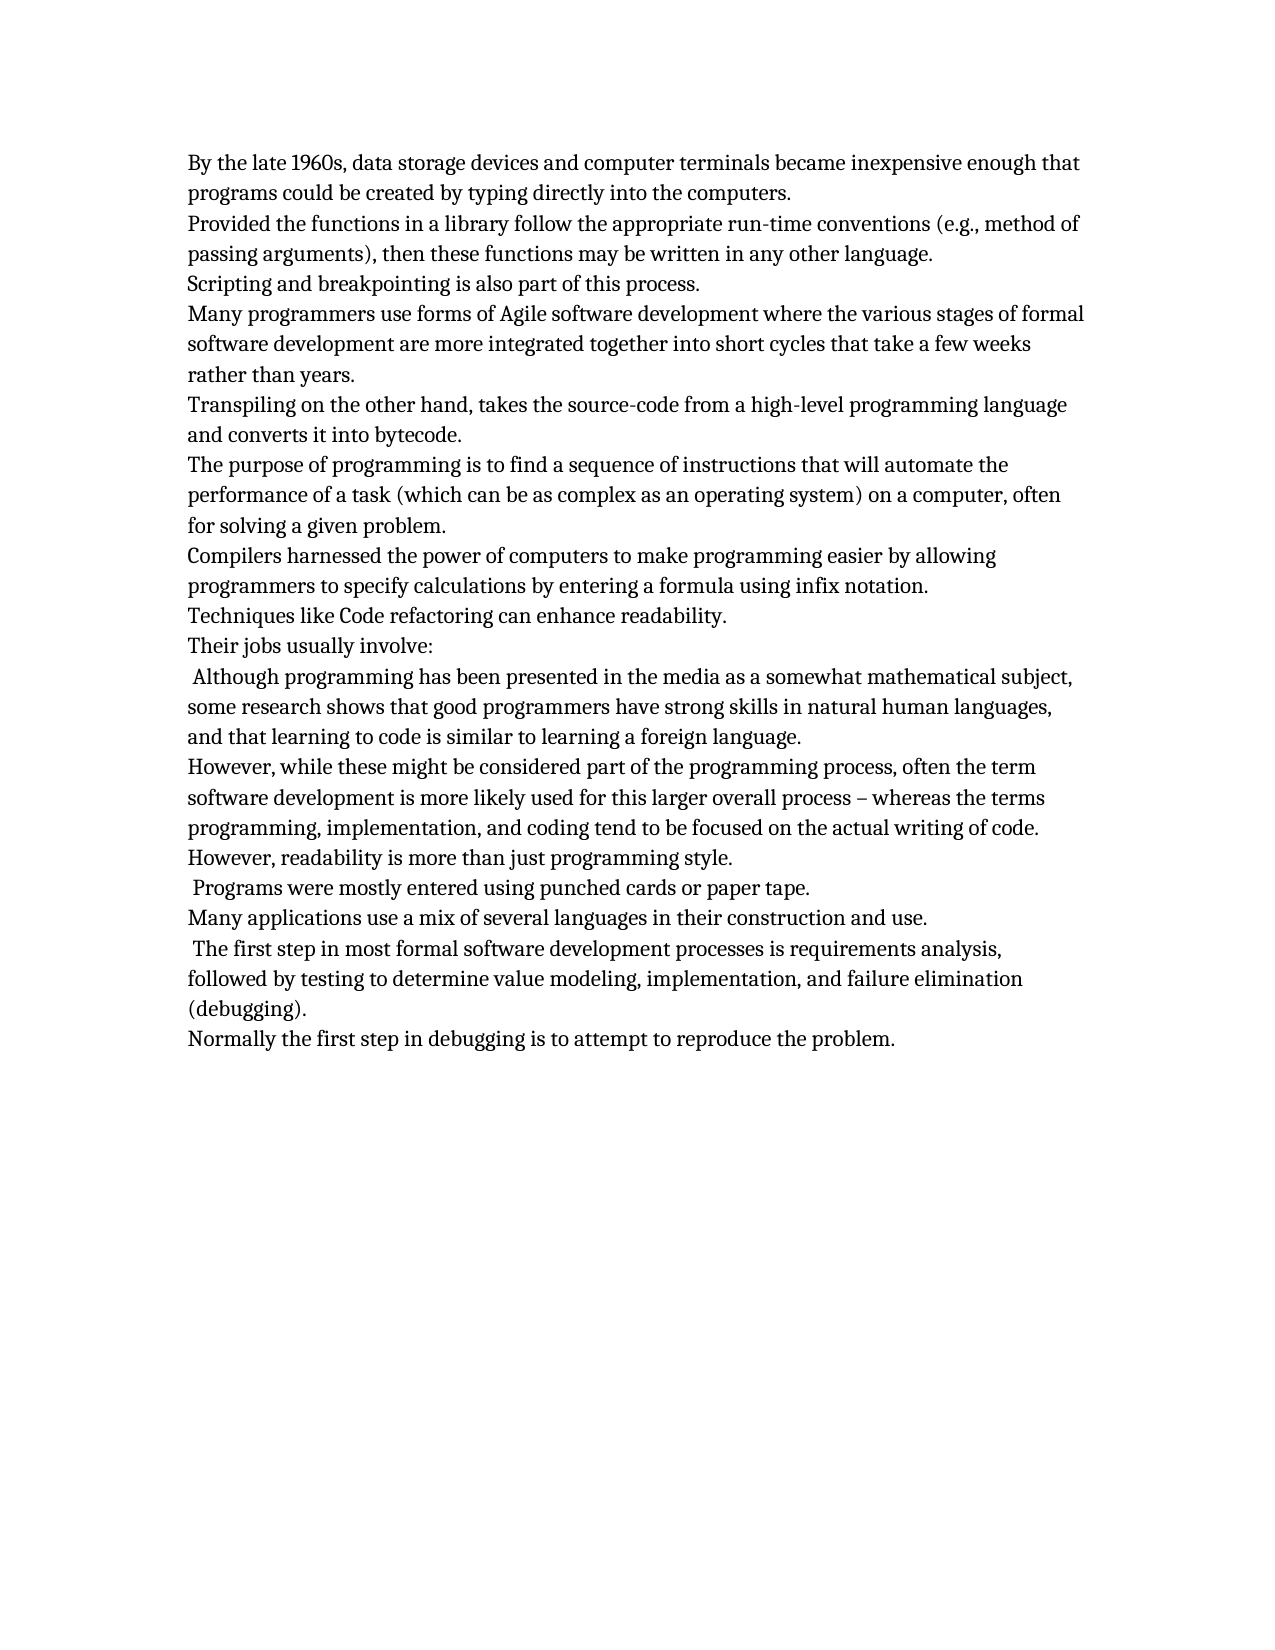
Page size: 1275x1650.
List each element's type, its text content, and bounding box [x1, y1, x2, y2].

text By the late 1960s, data storage devices and computer terminals became inexpensive enough that programs could be created by typing directly into the computers. Provided the functions in a library follow the appropriate run-time conventions (e.g., method of passing arguments), then these functions may be written in any other language. Scripting and breakpointing is also part of this process. Many programmers use forms of Agile software development where the various stages of formal software development are more integrated together into short cycles that take a few weeks rather than years. Transpiling on the other hand, takes the source-code from a high-level programming language and converts it into bytecode. The purpose of programming is to find a sequence of instructions that will automate the performance of a task (which can be as complex as an operating system) on a computer, often for solving a given problem. Compilers harnessed the power of computers to make programming easier by allowing programmers to specify calculations by entering a formula using infix notation. Techniques like Code refactoring can enhance readability. Their jobs usually involve: Although programming has been presented in the media as a somewhat mathematical subject, some research shows that good programmers have strong skills in natural human languages, and that learning to code is similar to learning a foreign language. However, while these might be considered part of the programming process, often the term software development is more likely used for this larger overall process – whereas the terms programming, implementation, and coding tend to be focused on the actual writing of code. However, readability is more than just programming style. Programs were mostly entered using punched cards or paper tape. Many applications use a mix of several languages in their construction and use. The first step in most formal software development processes is requirements analysis, followed by testing to determine value modeling, implementation, and failure elimination (debugging). Normally the first step in debugging is to attempt to reproduce the problem. [187, 150, 1087, 1052]
